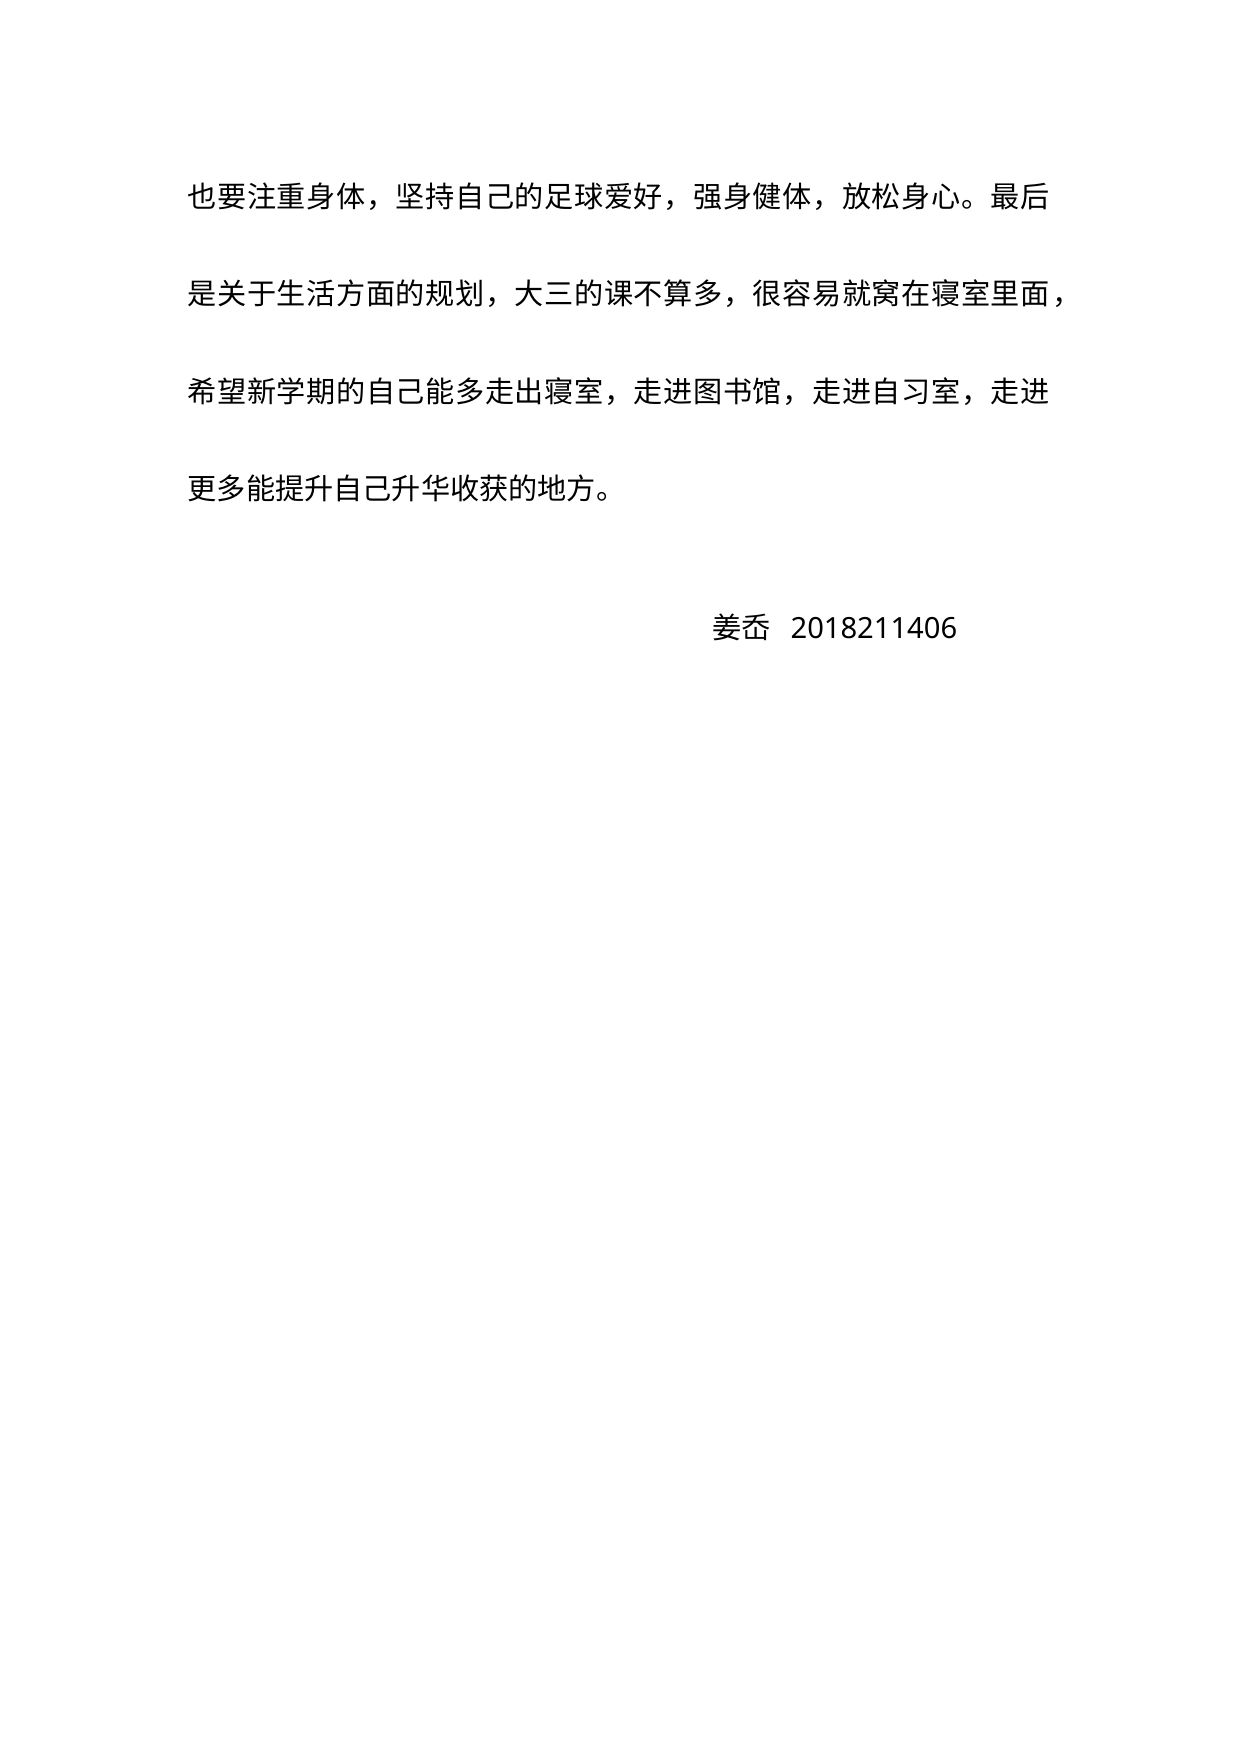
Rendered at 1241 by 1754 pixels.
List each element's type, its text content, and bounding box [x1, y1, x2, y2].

text 姜岙 2018211406 [187, 593, 1053, 658]
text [187, 162, 1053, 519]
